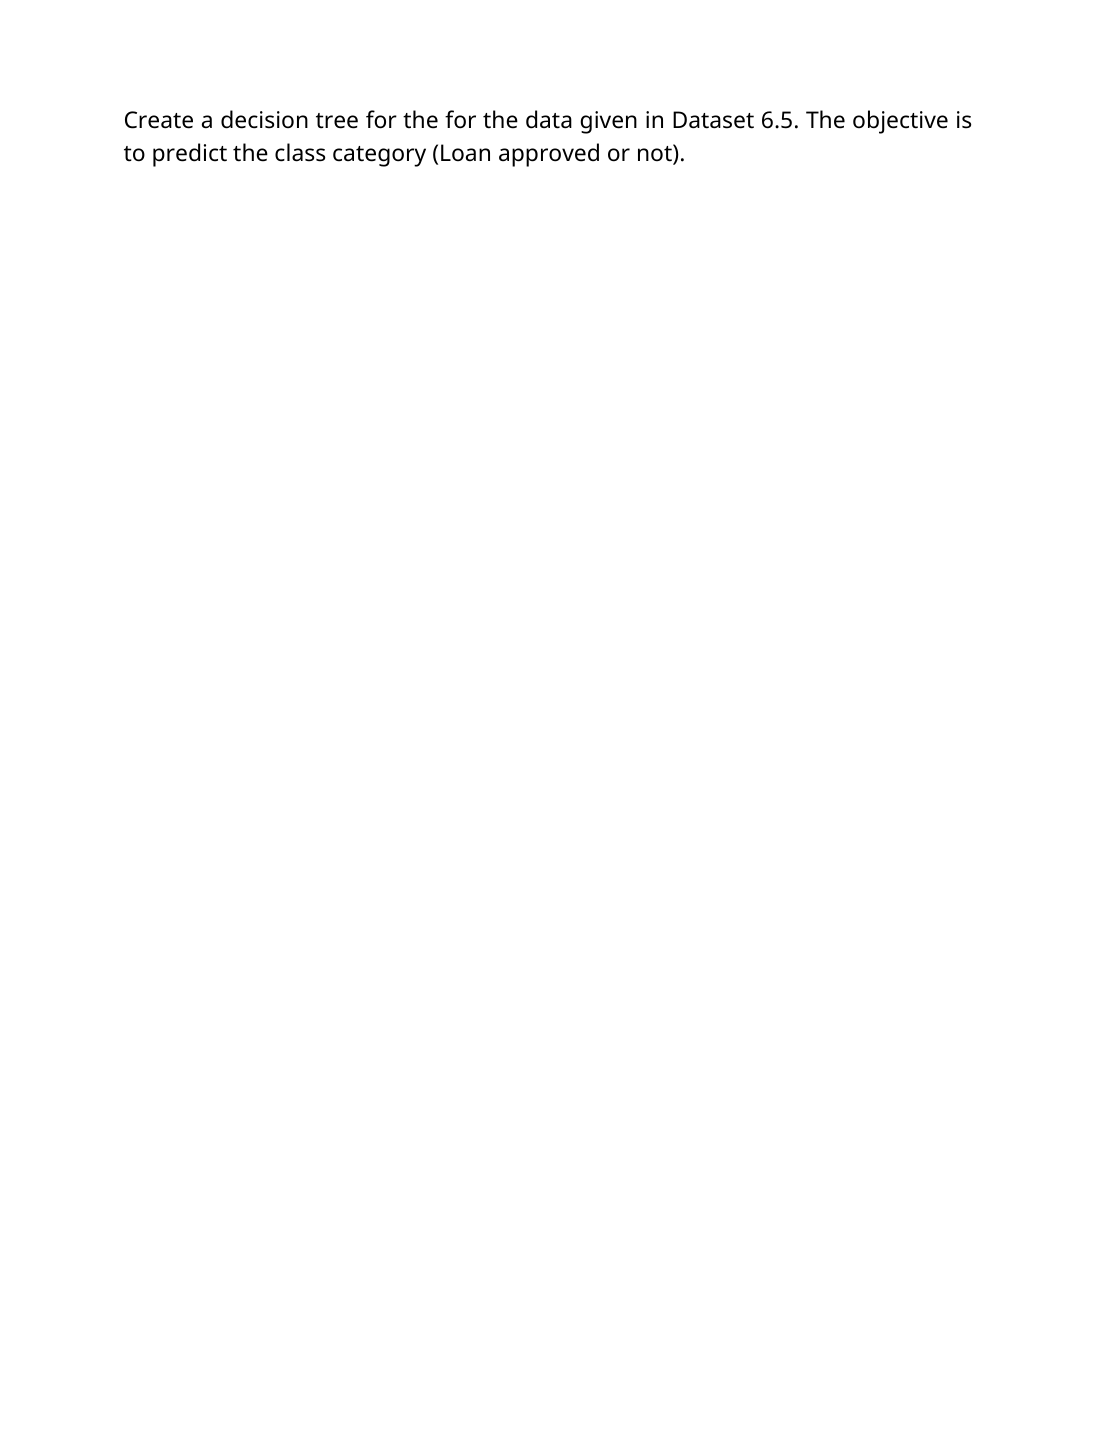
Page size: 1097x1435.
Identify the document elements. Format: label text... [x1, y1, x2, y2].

text Create a decision tree for the for the data given in Dataset 6.5. The objective is to predict the class category (Loan approved or not). [123, 104, 974, 168]
